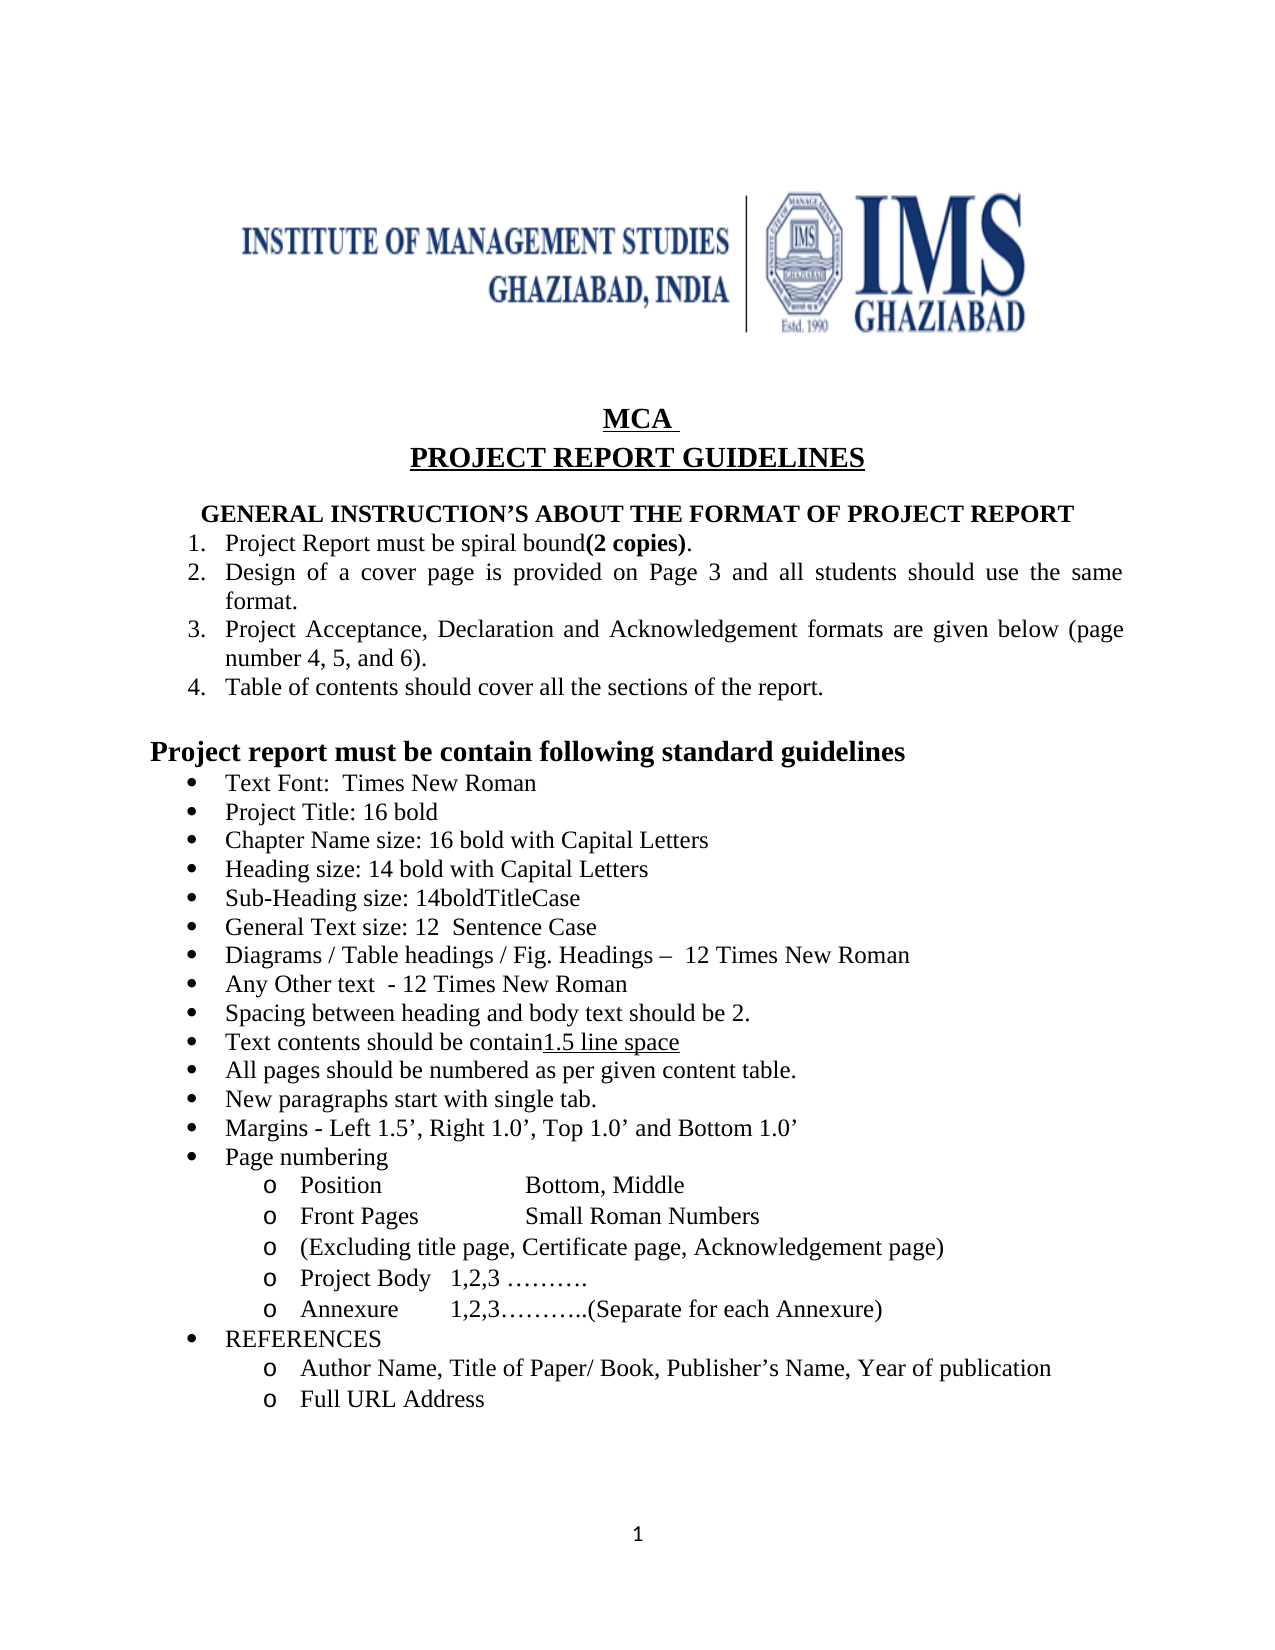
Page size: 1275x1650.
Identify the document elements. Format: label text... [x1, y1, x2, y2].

list Position Bottom, Middle [262, 1170, 1125, 1201]
list Front Pages Small Roman Numbers [262, 1201, 1125, 1232]
list Heading size: 14 bold with Capital Letters [187, 854, 1125, 883]
list (Excluding title page, Certificate page, Acknowledgement page) [262, 1232, 1125, 1263]
list Table of contents should cover all the sections of the report. [187, 672, 1125, 701]
list Author Name, Title of Paper/ Book, Publisher’s Name, Year of publication [262, 1353, 1125, 1384]
list Margins - Left 1.5’, Right 1.0’, Top 1.0’ and Bottom 1.0’ [187, 1113, 1125, 1142]
list Project Title: 16 bold [187, 797, 1125, 825]
list Text Font: Times New Roman [187, 768, 1125, 797]
list Spacing between heading and body text should be 2. [187, 998, 1125, 1027]
list REFERENCES [187, 1324, 1125, 1353]
text MCA [150, 402, 1125, 435]
picture [228, 159, 1047, 367]
list Annexure 1,2,3………..(Separate for each Annexure) [262, 1294, 1125, 1324]
title GENERAL INSTRUCTION’S ABOUT THE FORMAT OF PROJECT REPORT [150, 499, 1125, 528]
list Any Other text - 12 Times New Roman [187, 969, 1125, 998]
text PROJECT REPORT GUIDELINES [150, 440, 1125, 474]
list Page numbering [187, 1142, 1125, 1170]
list General Text size: 12 Sentence Case [187, 912, 1125, 940]
list Design of a cover page is provided on Page 3 and all students should use the same format. [187, 557, 1125, 614]
list Project Acceptance, Declaration and Acknowledgement formats are given below (page number 4, 5, and 6). [187, 614, 1125, 672]
text Project report must be contain following standard guidelines [150, 734, 1125, 768]
list All pages should be numbered as per given content table. [187, 1055, 1125, 1084]
list Chapter Name size: 16 bold with Capital Letters [187, 825, 1125, 854]
list New paragraphs start with single tab. [187, 1084, 1125, 1113]
list Text contents should be contain1.5 line space [187, 1027, 1125, 1055]
list Sub-Heading size: 14boldTitleCase [187, 883, 1125, 912]
list Project Body 1,2,3 ………. [262, 1263, 1125, 1294]
list Diagrams / Table headings / Fig. Headings – 12 Times New Roman [187, 940, 1125, 969]
list Full URL Address [262, 1384, 1125, 1415]
list Project Report must be spiral bound(2 copies). [187, 528, 1125, 557]
